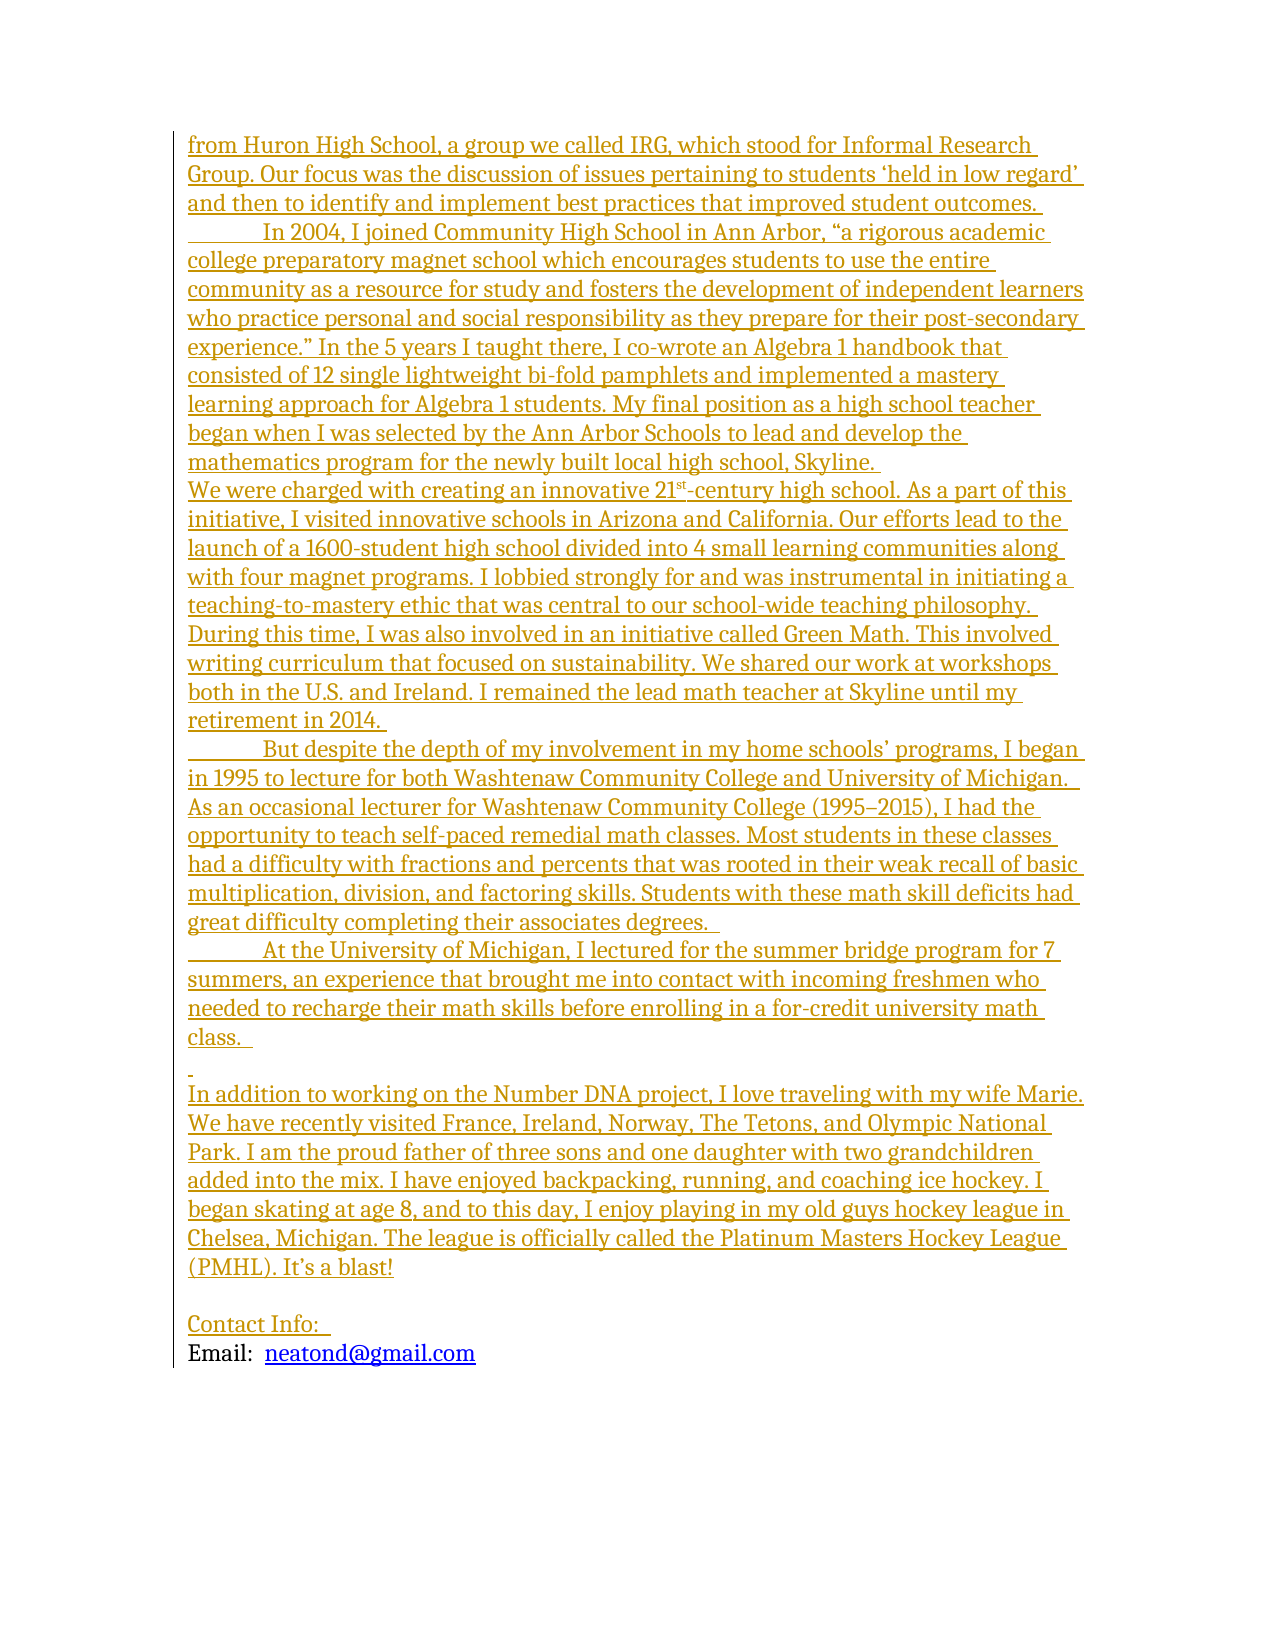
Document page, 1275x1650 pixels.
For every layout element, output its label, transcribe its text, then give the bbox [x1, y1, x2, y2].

text Email: neatond@gmail.com [187, 1339, 1087, 1367]
